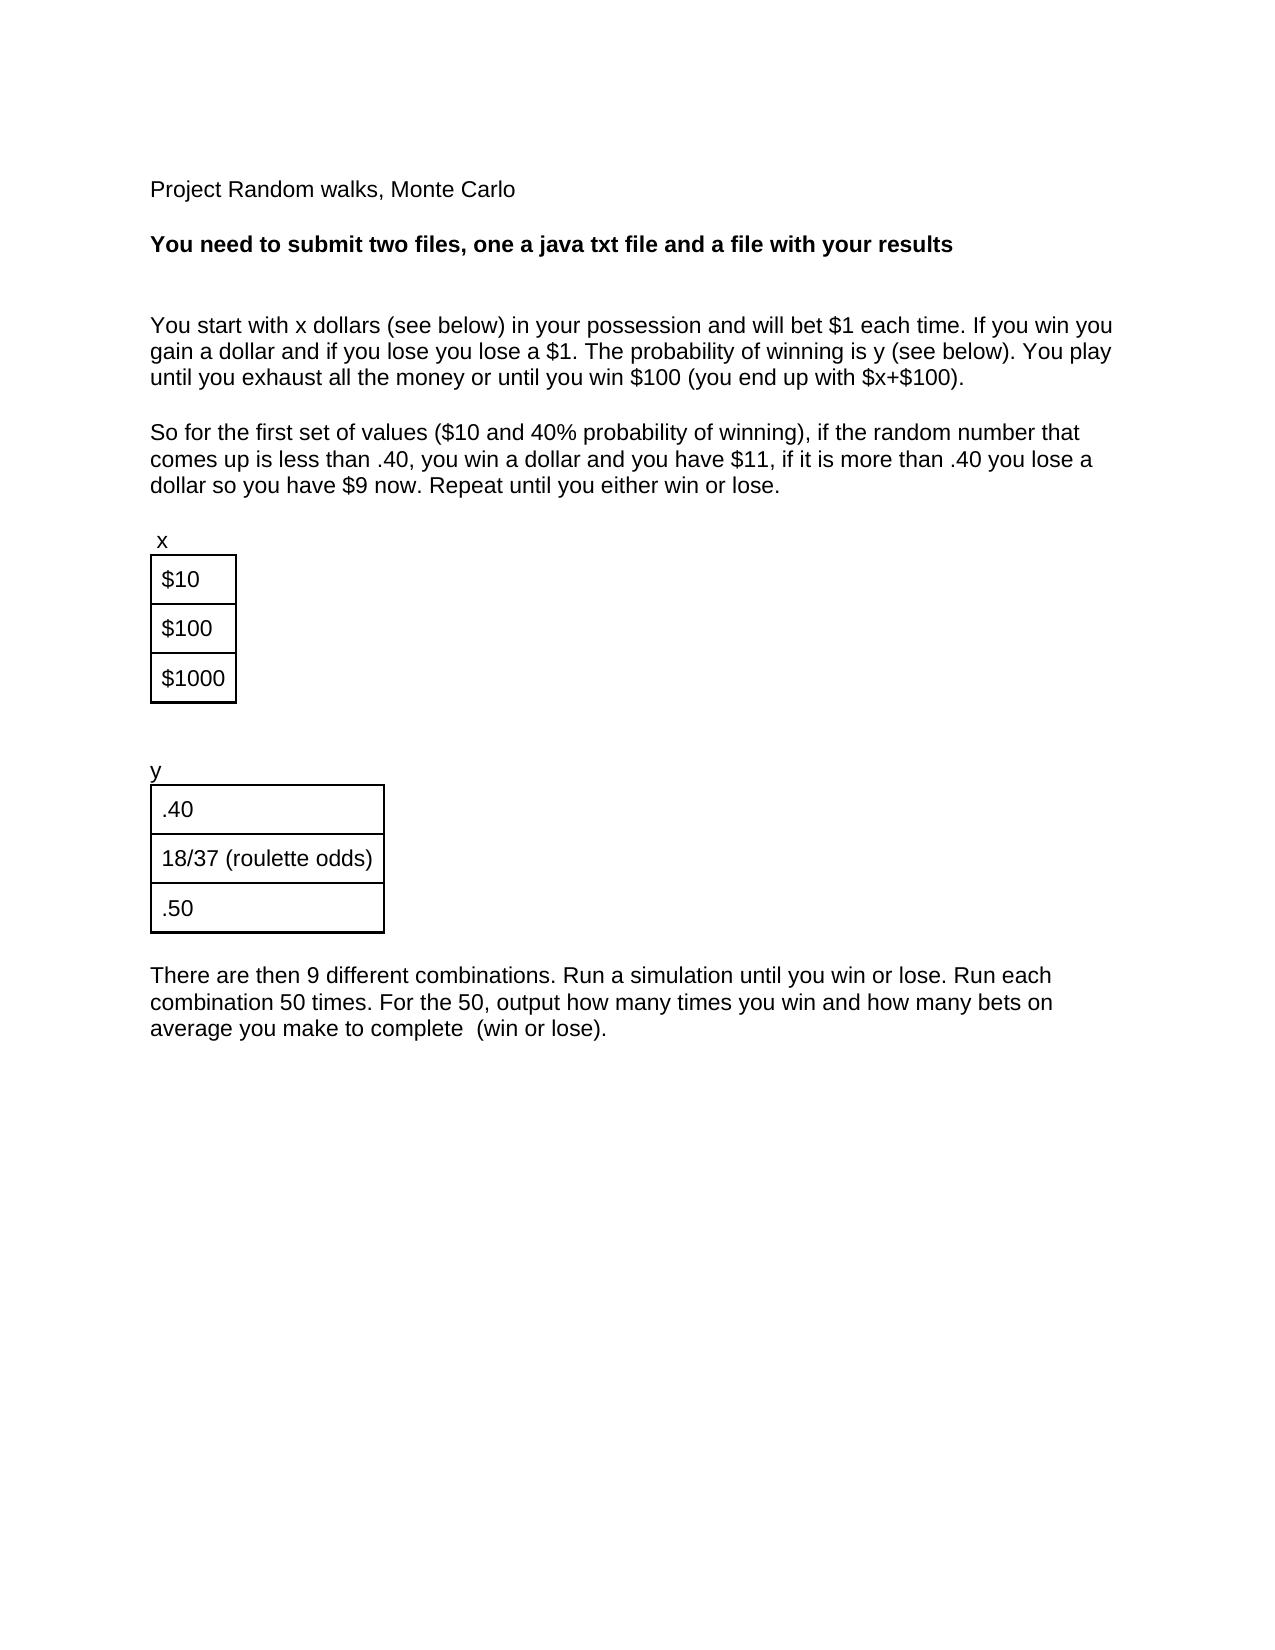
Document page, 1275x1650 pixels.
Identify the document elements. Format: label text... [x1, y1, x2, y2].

text Project Random walks, Monte Carlo [150, 176, 1125, 203]
text x [150, 527, 1125, 553]
text You start with x dollars (see below) in your possession and will bet $1 each time. If you win you gain a dollar and if you lose you lose a $1. The probability of winning is y (see below). You play until you exhaust all the money or until you win $100 (you end up with $x+$100). [150, 312, 1125, 391]
text There are then 9 different combinations. Run a simulation until you win or lose. Run each combination 50 times. For the 50, output how many times you win and how many bets on average you make to complete (win or lose). [150, 962, 1125, 1041]
table_cell .50 [152, 884, 383, 931]
table_header $10 [152, 556, 235, 603]
text y [150, 757, 1125, 783]
table_cell $100 [152, 605, 235, 652]
table_cell 18/37 (roulette odds) [152, 835, 383, 882]
text You need to submit two files, one a java txt file and a file with your results [150, 231, 1125, 258]
table_cell $1000 [152, 654, 235, 701]
text So for the first set of values ($10 and 40% probability of winning), if the random number that comes up is less than .40, you win a dollar and you have $11, if it is more than .40 you lose a dollar so you have $9 now. Repeat until you either win or lose. [150, 419, 1125, 498]
table_header .40 [152, 786, 383, 833]
